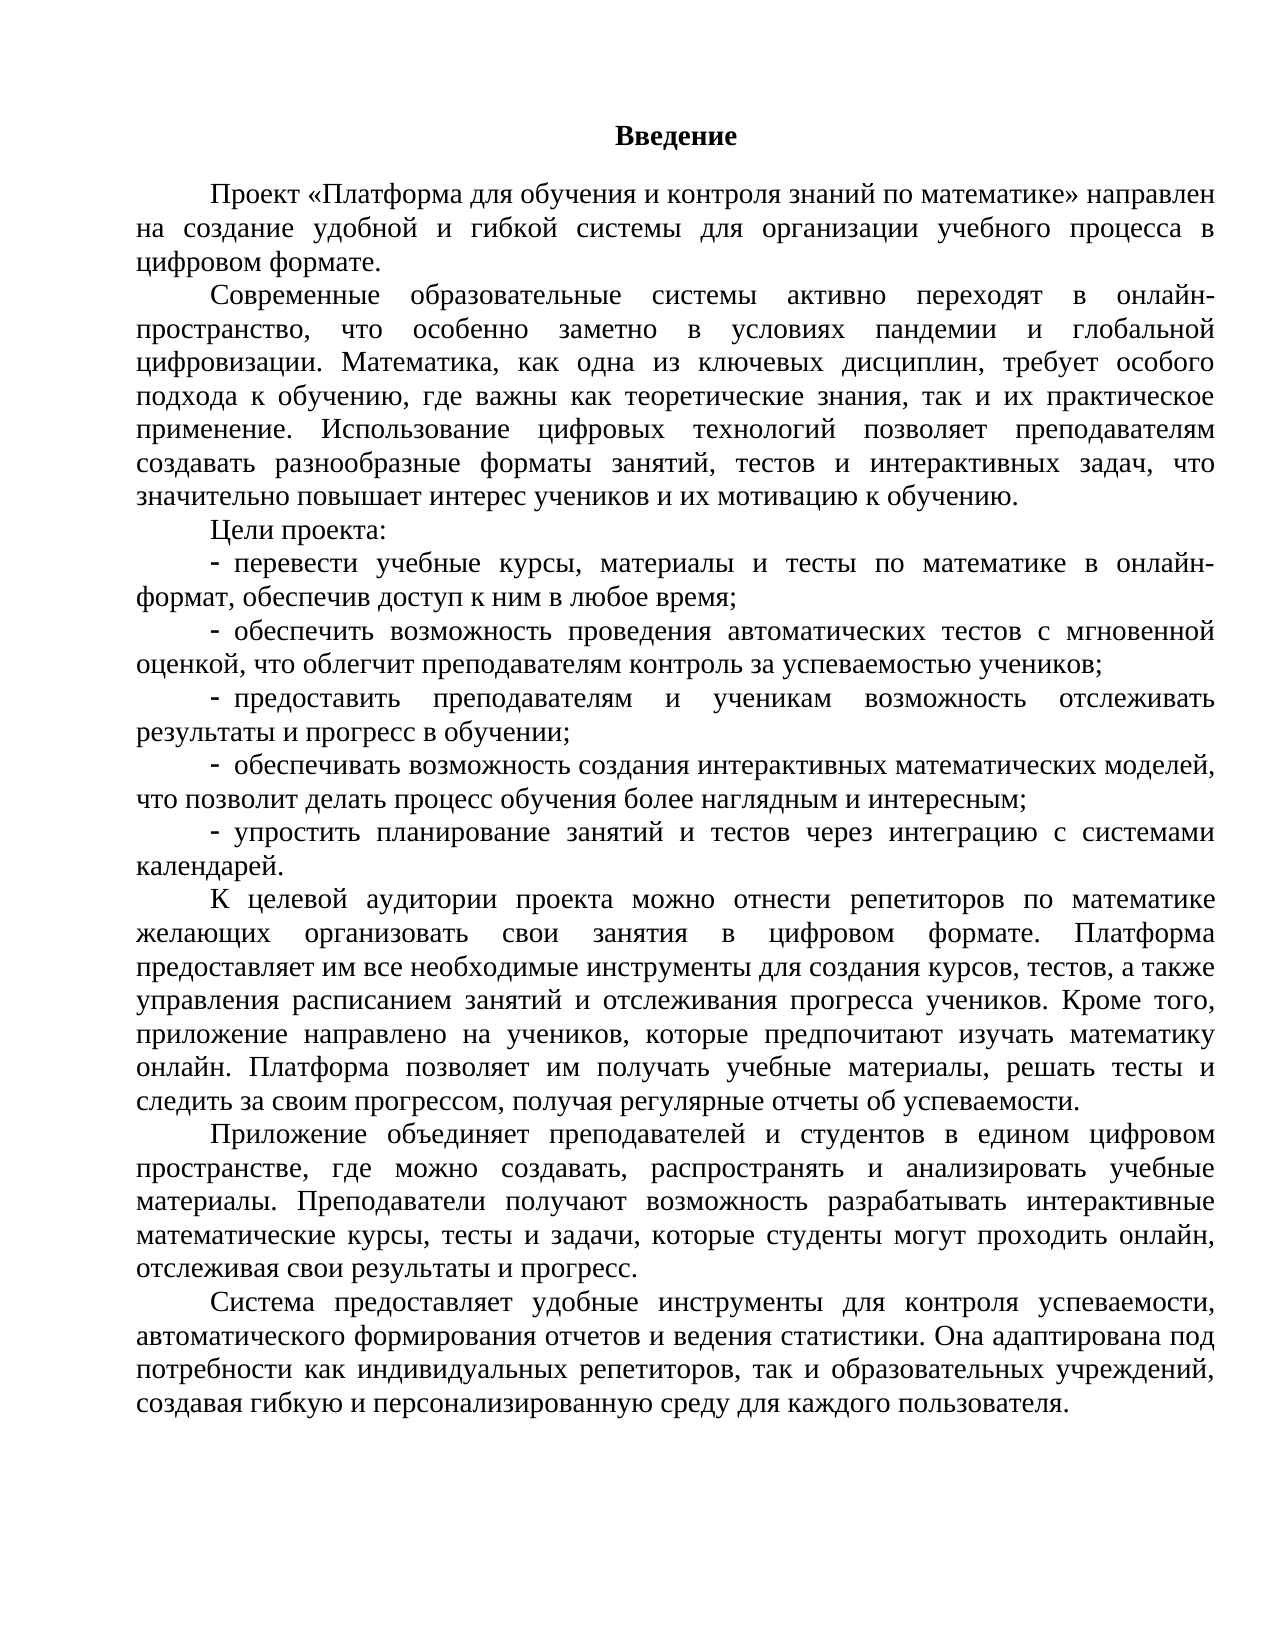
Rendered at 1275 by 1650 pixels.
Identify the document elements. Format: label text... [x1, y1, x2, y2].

list предоставить преподавателям и ученикам возможность отслеживать результаты и прогресс в обучении; [136, 680, 1216, 747]
list обеспечить возможность проведения автоматических тестов с мгновенной оценкой, что облегчит преподавателям контроль за успеваемостью учеников; [136, 613, 1216, 680]
list Современные образовательные системы активно переходят в онлайн-пространство, что особенно заметно в условиях пандемии и глобальной цифровизации. Математика, как одна из ключевых дисциплин, требует особого подхода к обучению, где важны как теоретические знания, так и их практическое применение. Использование цифровых технологий позволяет преподавателям создавать разнообразные форматы занятий, тестов и интерактивных задач, что значительно повышает интерес учеников и их мотивацию к обучению. [136, 277, 1216, 512]
text К целевой аудитории проекта можно отнести репетиторов по математике желающих организовать свои занятия в цифровом формате. Платформа предоставляет им все необходимые инструменты для создания курсов, тестов, а также управления расписанием занятий и отслеживания прогресса учеников. Кроме того, приложение направлено на учеников, которые предпочитают изучать математику онлайн. Платформа позволяет им получать учебные материалы, решать тесты и следить за своим прогрессом, получая регулярные отчеты об успеваемости. [136, 882, 1216, 1116]
text Система предоставляет удобные инструменты для контроля успеваемости, автоматического формирования отчетов и ведения статистики. Она адаптирована под потребности как индивидуальных репетиторов, так и образовательных учреждений, создавая гибкую и персонализированную среду для каждого пользователя. [136, 1284, 1216, 1418]
text Приложение объединяет преподавателей и студентов в едином цифровом пространстве, где можно создавать, распространять и анализировать учебные материалы. Преподаватели получают возможность разрабатывать интерактивные математические курсы, тесты и задачи, которые студенты могут проходить онлайн, отслеживая свои результаты и прогресс. [136, 1116, 1216, 1284]
list перевести учебные курсы, материалы и тесты по математике в онлайн-формат, обеспечив доступ к ним в любое время; [136, 546, 1216, 613]
text Цели проекта: [136, 512, 1216, 546]
list упростить планирование занятий и тестов через интеграцию с системами календарей. [136, 814, 1216, 882]
list Проект «Платформа для обучения и контроля знаний по математике» направлен на создание удобной и гибкой системы для организации учебного процесса в цифровом формате. [136, 177, 1216, 277]
text Введение [136, 118, 1216, 152]
list обеспечивать возможность создания интерактивных математических моделей, что позволит делать процесс обучения более наглядным и интересным; [136, 747, 1216, 814]
